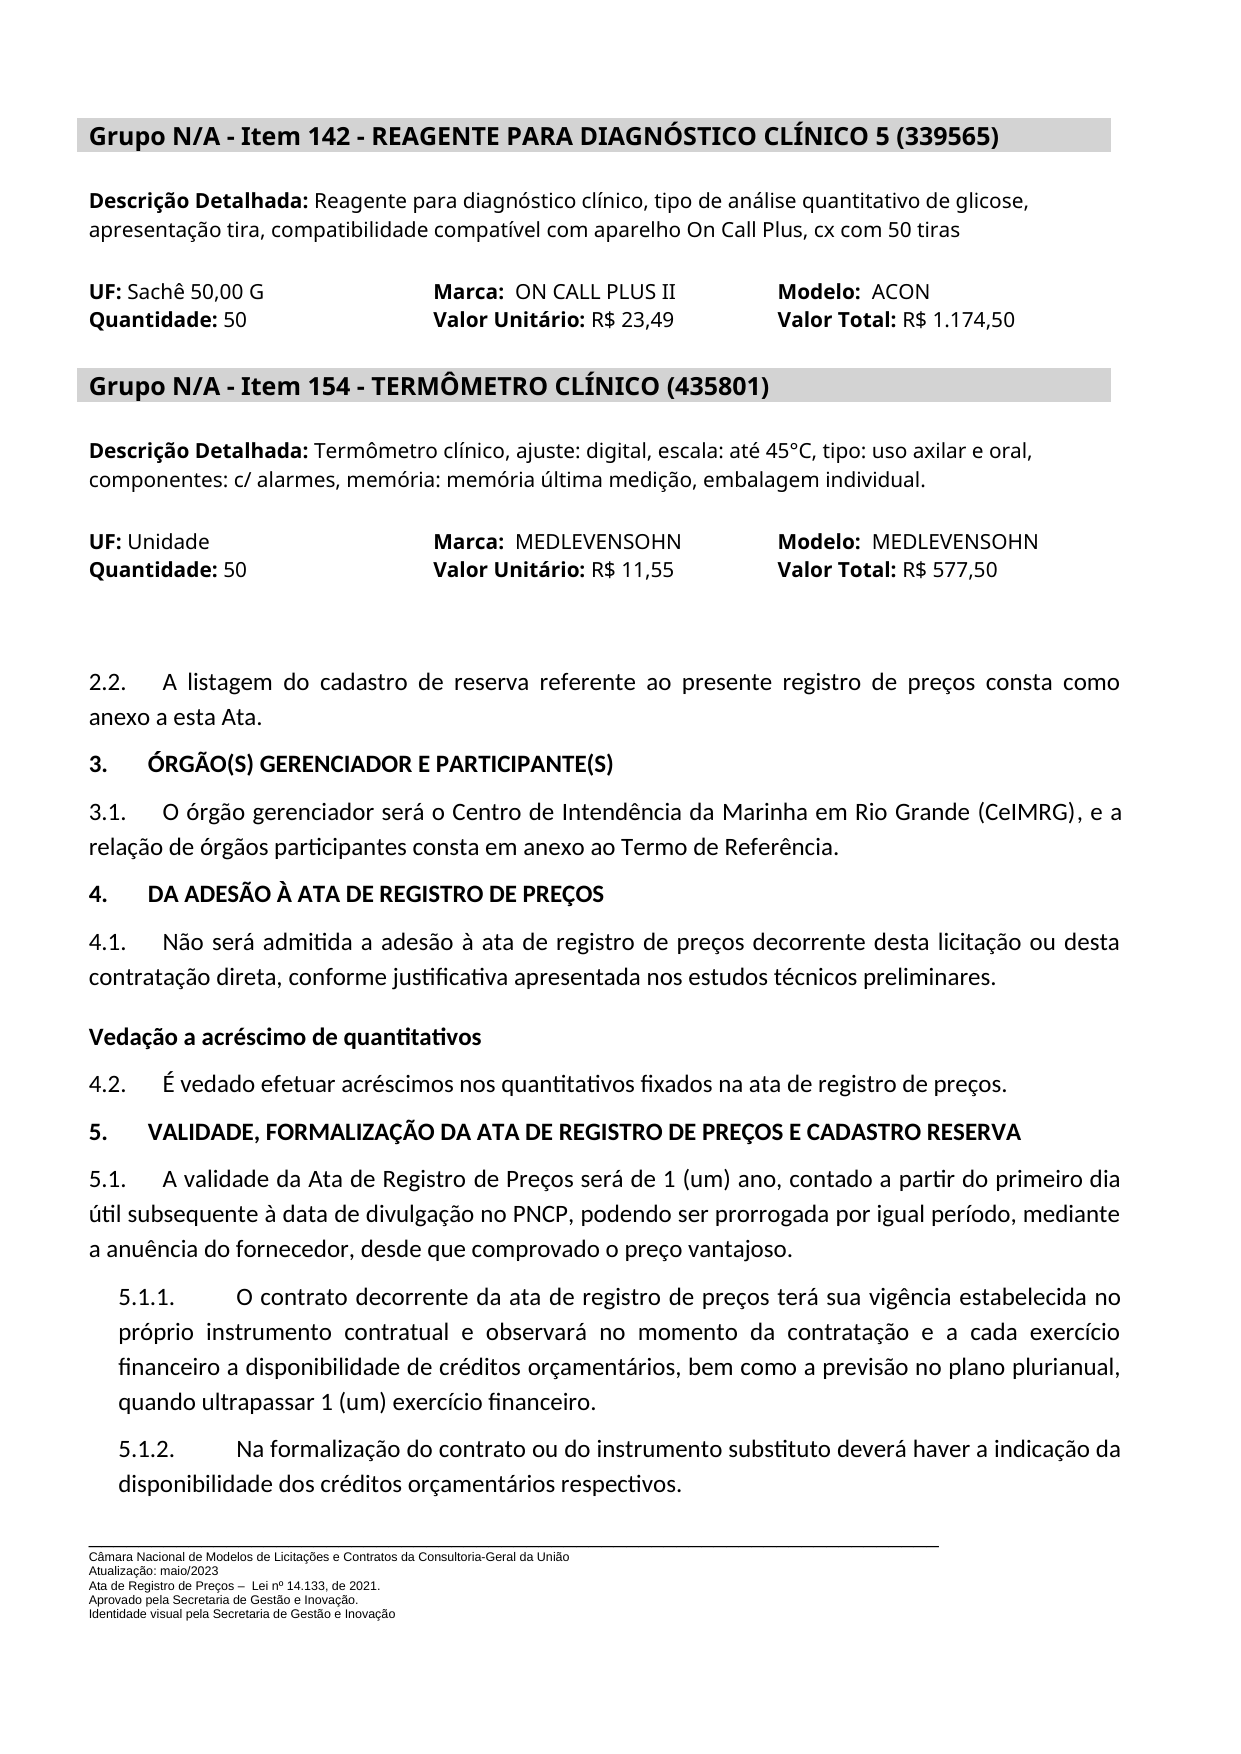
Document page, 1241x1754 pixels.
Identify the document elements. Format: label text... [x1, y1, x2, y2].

table_cell UF: Sachê 50,00 G [77, 277, 422, 306]
table_cell Valor Total: R$ 577,50 [766, 556, 1111, 618]
table_cell Grupo N/A - Item 154 - TERMÔMETRO CLÍNICO (435801) [77, 368, 1111, 402]
table_cell Quantidade: 50 [77, 306, 422, 368]
table_cell Modelo: ACON [766, 277, 1111, 306]
table_cell Valor Total: R$ 1.174,50 [766, 306, 1111, 368]
list É vedado efetuar acréscimos nos quantitativos fixados na ata de registro de preços. [88, 1068, 1122, 1099]
list DA ADESÃO À ATA DE REGISTRO DE PREÇOS [88, 878, 1122, 909]
list A listagem do cadastro de reserva referente ao presente registro de preços consta como anexo a esta Ata. [88, 666, 1122, 731]
list O órgão gerenciador será o Centro de Intendência da Marinha em Rio Grande (CeIMRG), e a relação de órgãos participantes consta em anexo ao Termo de Referência. [88, 796, 1122, 861]
table_cell Modelo: MEDLEVENSOHN [766, 527, 1111, 556]
table_cell Marca: ON CALL PLUS II [422, 277, 766, 306]
list A validade da Ata de Registro de Preços será de 1 (um) ano, contado a partir do primeiro dia útil subsequente à data de divulgação no PNCP, podendo ser prorrogada por igual período, mediante a anuência do fornecedor, desde que comprovado o preço vantajoso. [88, 1163, 1122, 1264]
list VALIDADE, FORMALIZAÇÃO DA ATA DE REGISTRO DE PREÇOS E CADASTRO RESERVA [88, 1116, 1122, 1146]
list O contrato decorrente da ata de registro de preços terá sua vigência estabelecida no próprio instrumento contratual e observará no momento da contratação e a cada exercício financeiro a disponibilidade de créditos orçamentários, bem como a previsão no plano plurianual, quando ultrapassar 1 (um) exercício financeiro. [118, 1281, 1122, 1416]
list Não será admitida a adesão à ata de registro de preços decorrente desta licitação ou desta contratação direta, conforme justificativa apresentada nos estudos técnicos preliminares. [88, 926, 1122, 991]
table_cell Valor Unitário: R$ 11,55 [422, 556, 766, 618]
table_cell UF: Unidade [77, 527, 422, 556]
table_cell Valor Unitário: R$ 23,49 [422, 306, 766, 368]
table_cell Marca: MEDLEVENSOHN [422, 527, 766, 556]
list ÓRGÃO(S) GERENCIADOR E PARTICIPANTE(S) [88, 748, 1122, 779]
table_cell Quantidade: 50 [77, 556, 422, 618]
table_cell Descrição Detalhada: Termômetro clínico, ajuste: digital, escala: até 45°C, tipo: uso axilar e oral, componentes: c/ alarmes, memória: memória última medição, embalagem individual. [77, 402, 1111, 527]
table_cell Grupo N/A - Item 142 - REAGENTE PARA DIAGNÓSTICO CLÍNICO 5 (339565) [77, 118, 1111, 152]
text Vedação a acréscimo de quantitativos [88, 1021, 1122, 1051]
table_cell Descrição Detalhada: Reagente para diagnóstico clínico, tipo de análise quantitativo de glicose, apresentação tira, compatibilidade compatível com aparelho On Call Plus, cx com 50 tiras [77, 152, 1111, 277]
list Na formalização do contrato ou do instrumento substituto deverá haver a indicação da disponibilidade dos créditos orçamentários respectivos. [118, 1433, 1122, 1499]
